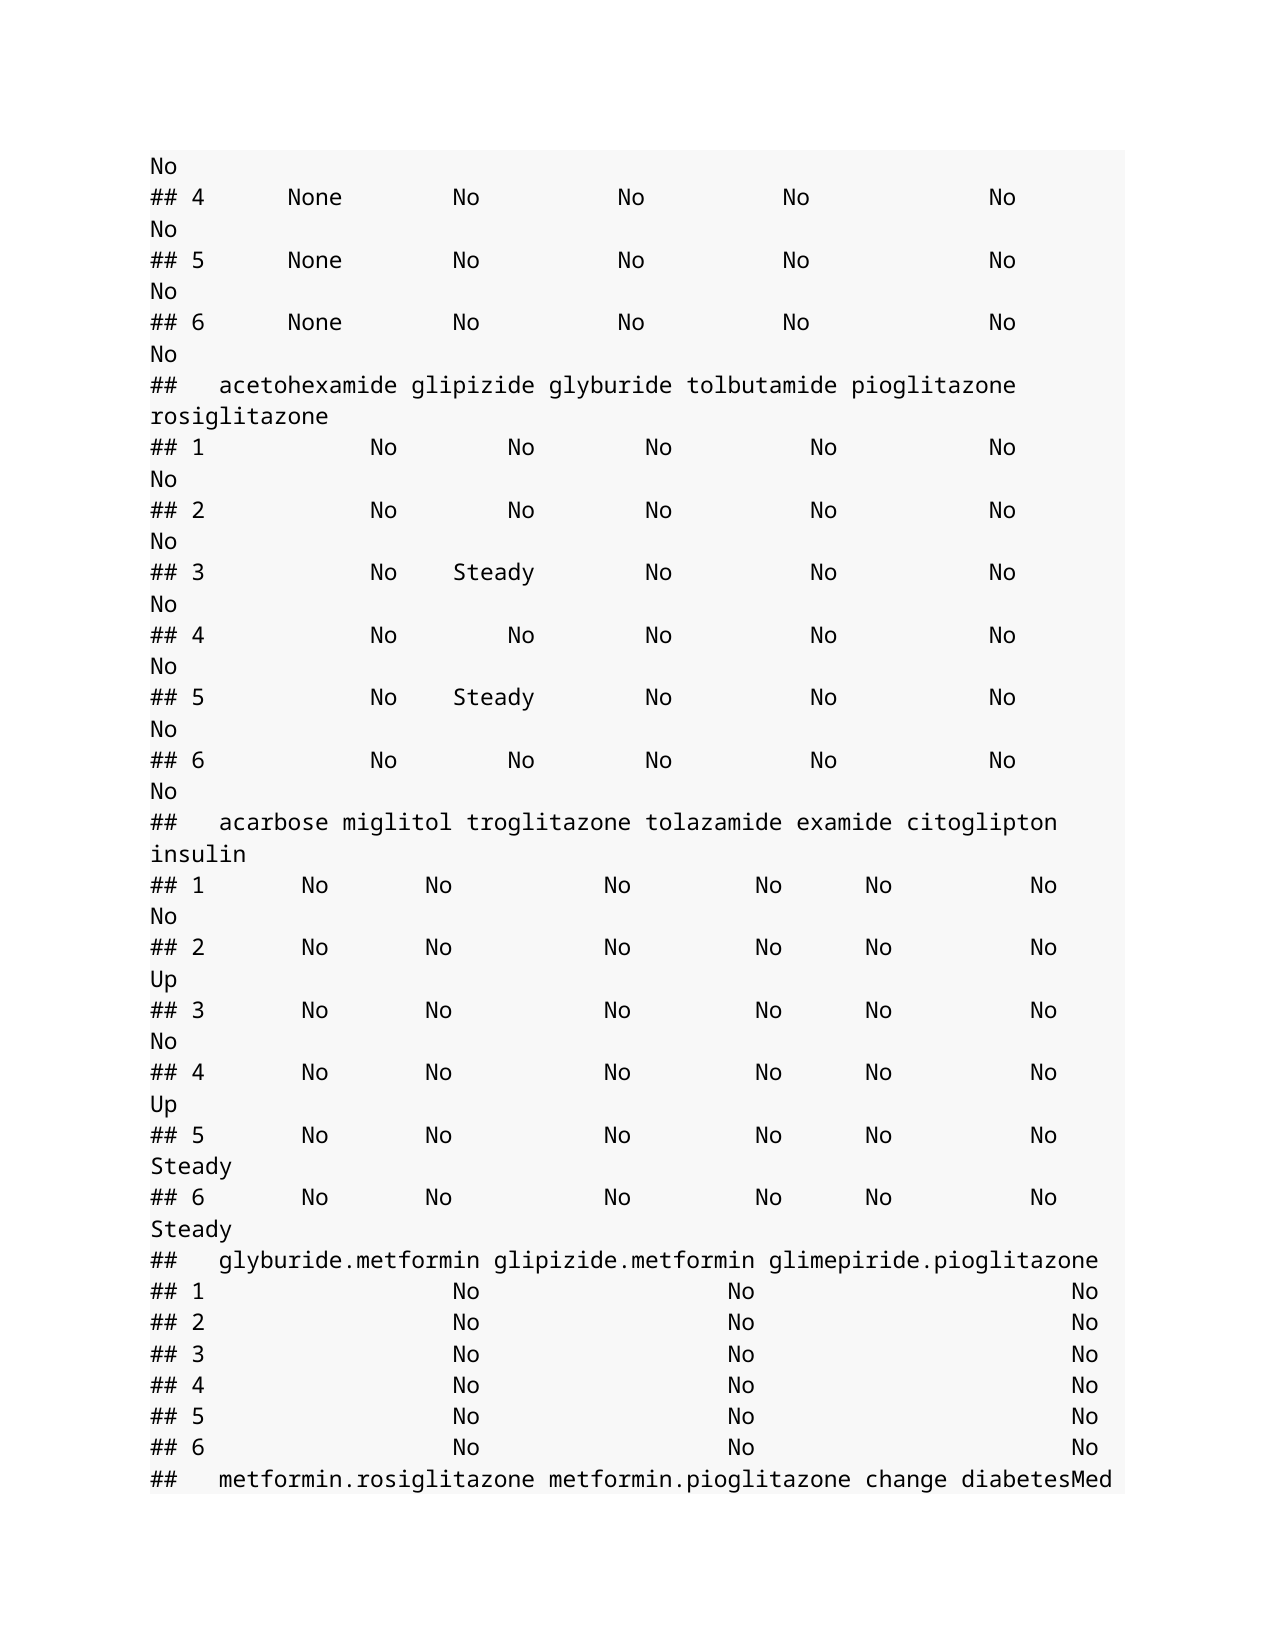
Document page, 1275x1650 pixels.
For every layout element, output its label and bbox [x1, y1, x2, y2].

text [150, 150, 1125, 1494]
